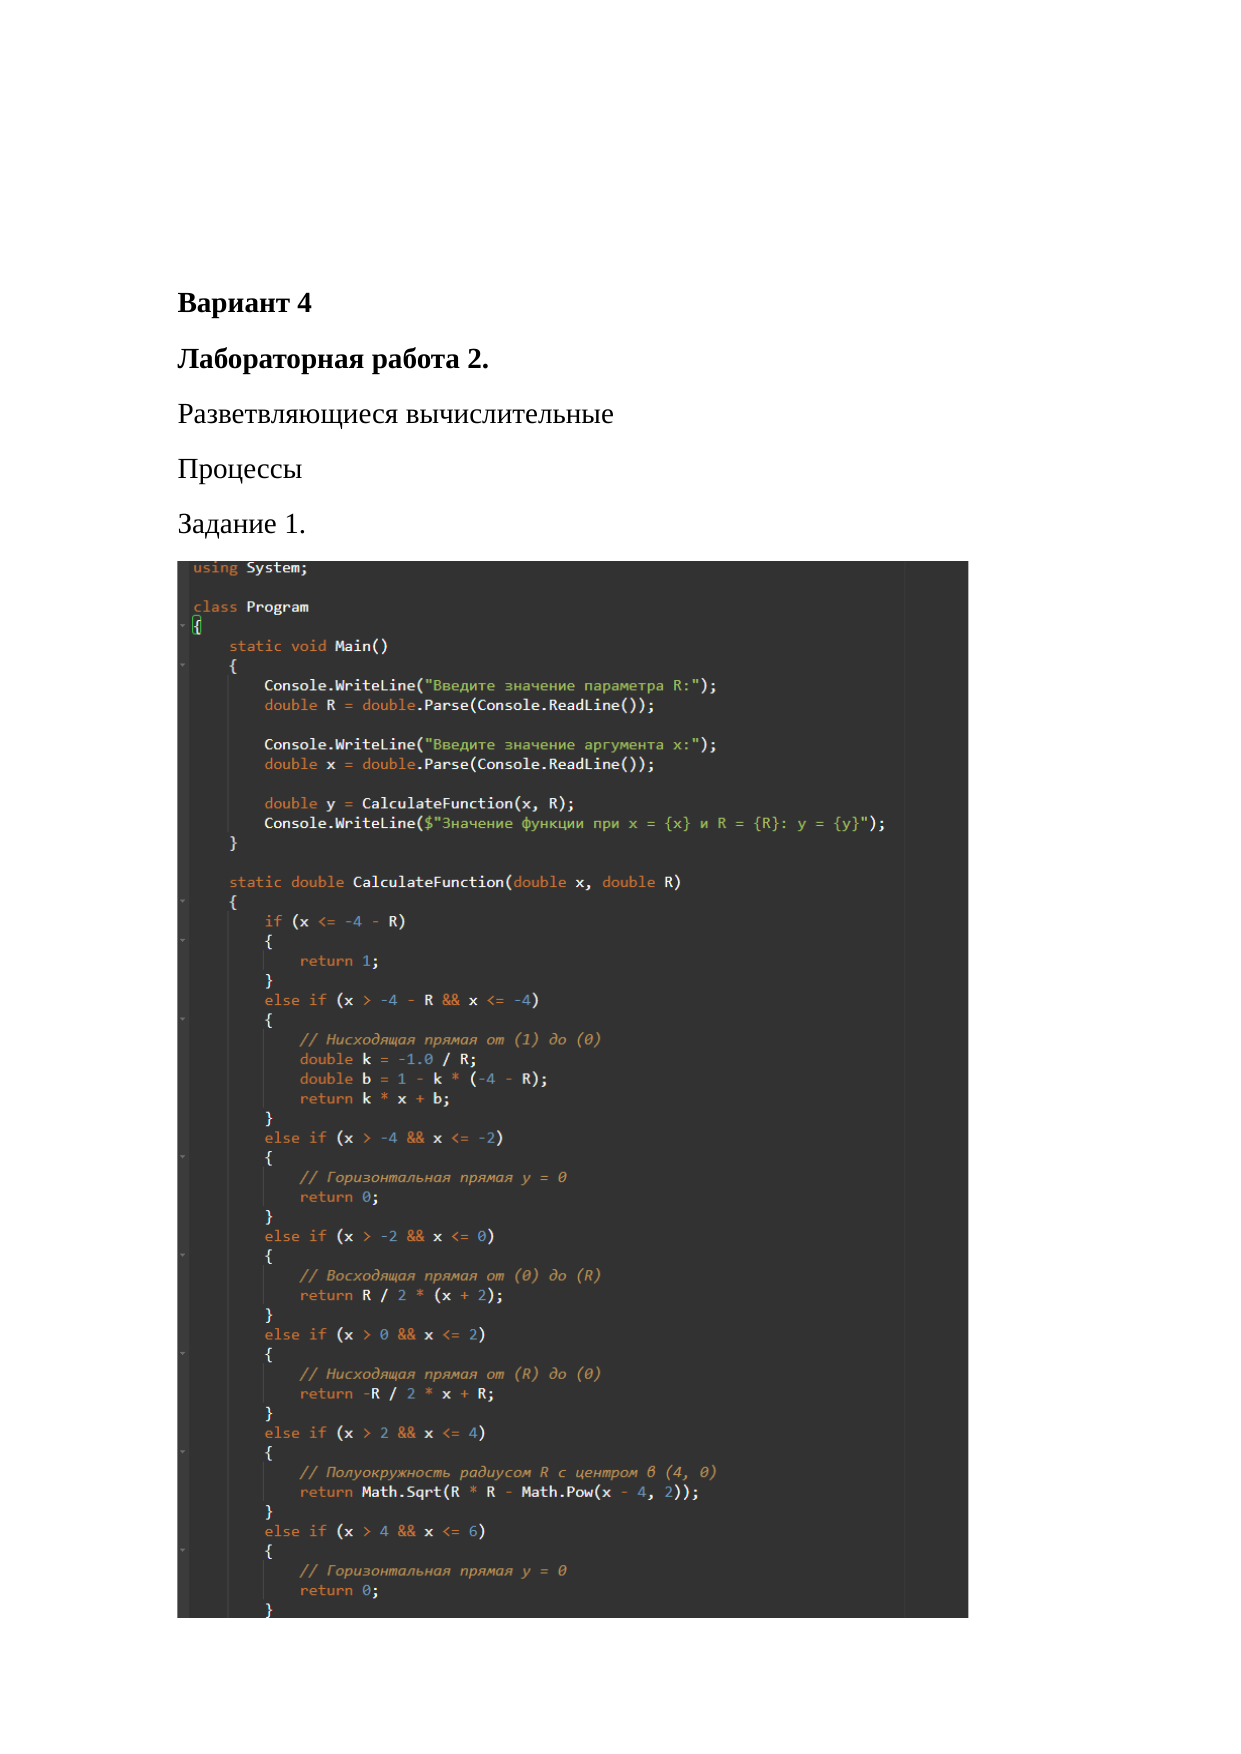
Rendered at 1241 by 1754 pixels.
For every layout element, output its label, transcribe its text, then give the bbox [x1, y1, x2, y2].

text Лабораторная работа 2. [177, 341, 1152, 374]
text Задание 1. [177, 506, 1152, 540]
text Вариант 4 [177, 286, 1152, 319]
picture [177, 561, 969, 1618]
text Процессы [177, 451, 1152, 485]
text Разветвляющиеся вычислительные [177, 396, 1152, 429]
